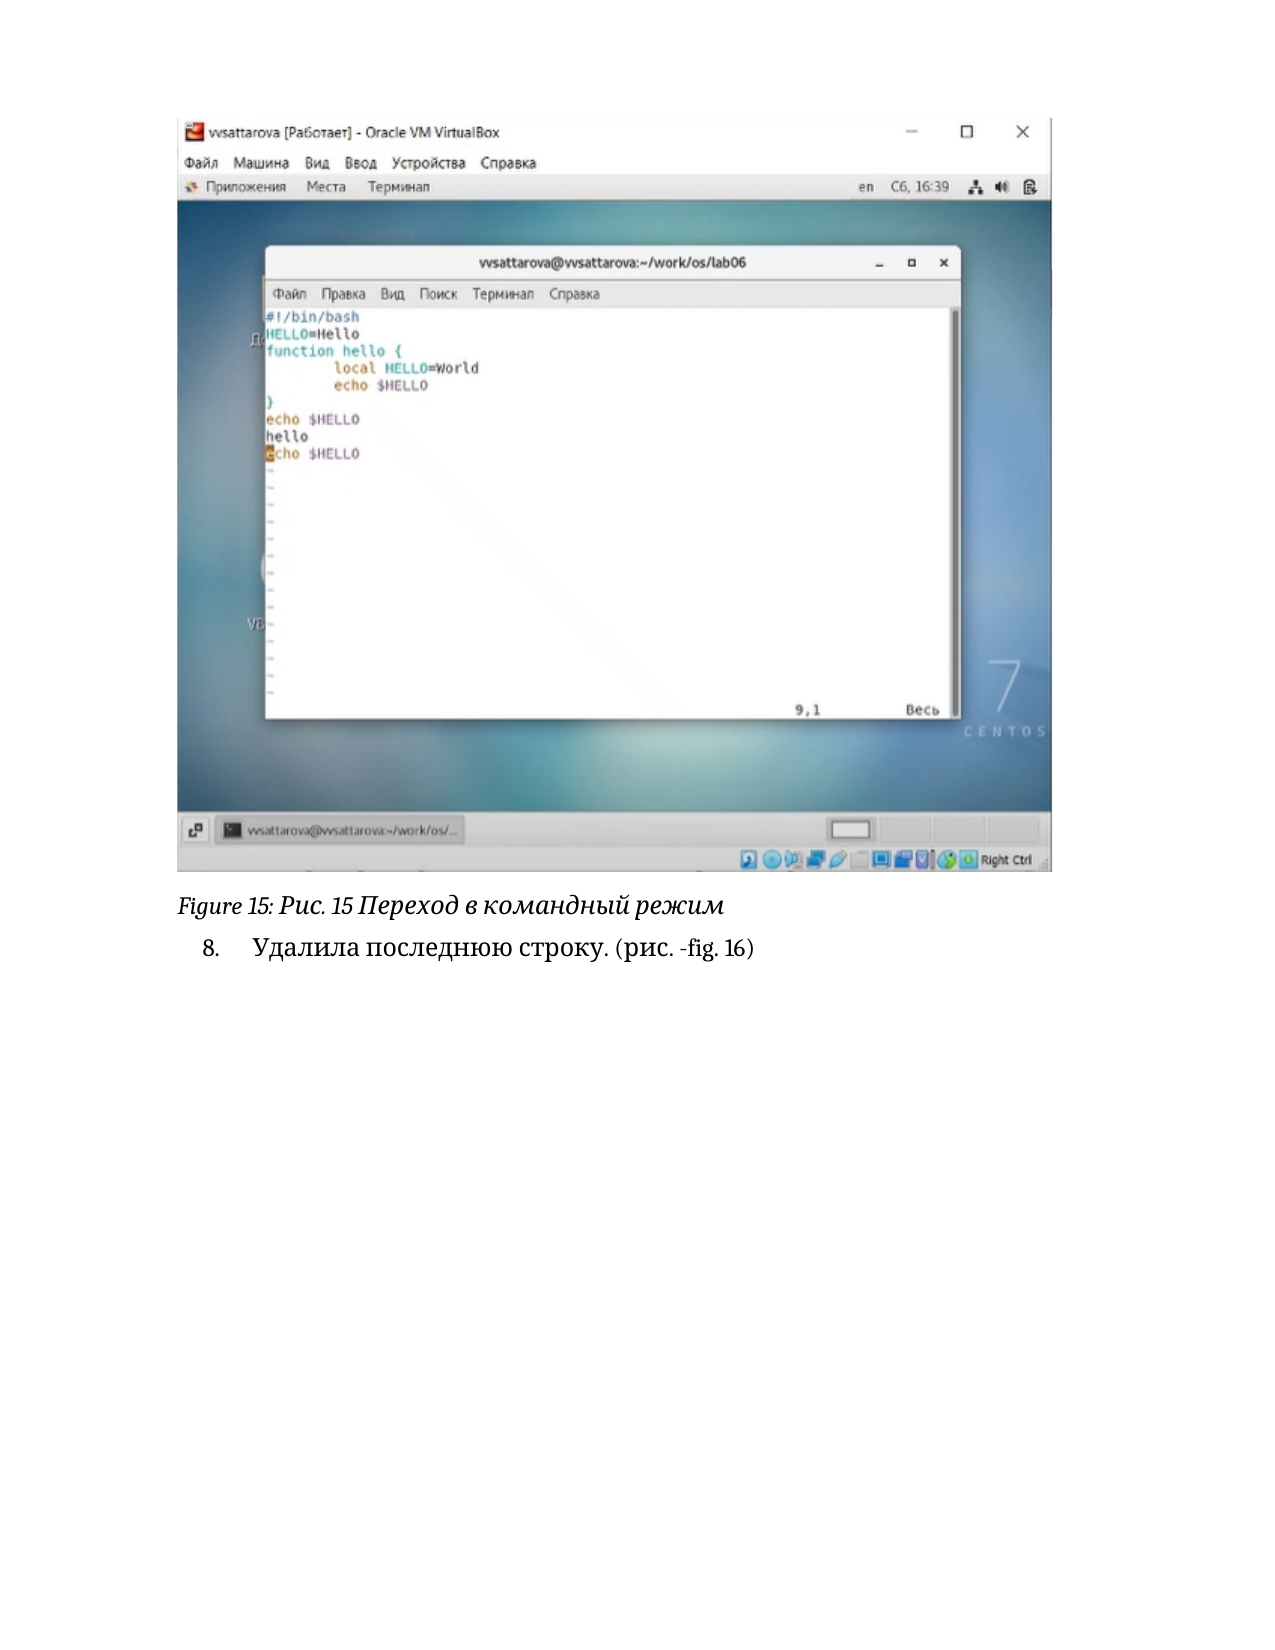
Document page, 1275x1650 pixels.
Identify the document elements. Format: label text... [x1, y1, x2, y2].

list Удалила последнюю строку. (рис. -fig. 16) [202, 933, 1186, 962]
picture [177, 118, 1053, 872]
text Figure 15: Рис. 15 Переход в командный режим [177, 892, 1186, 921]
